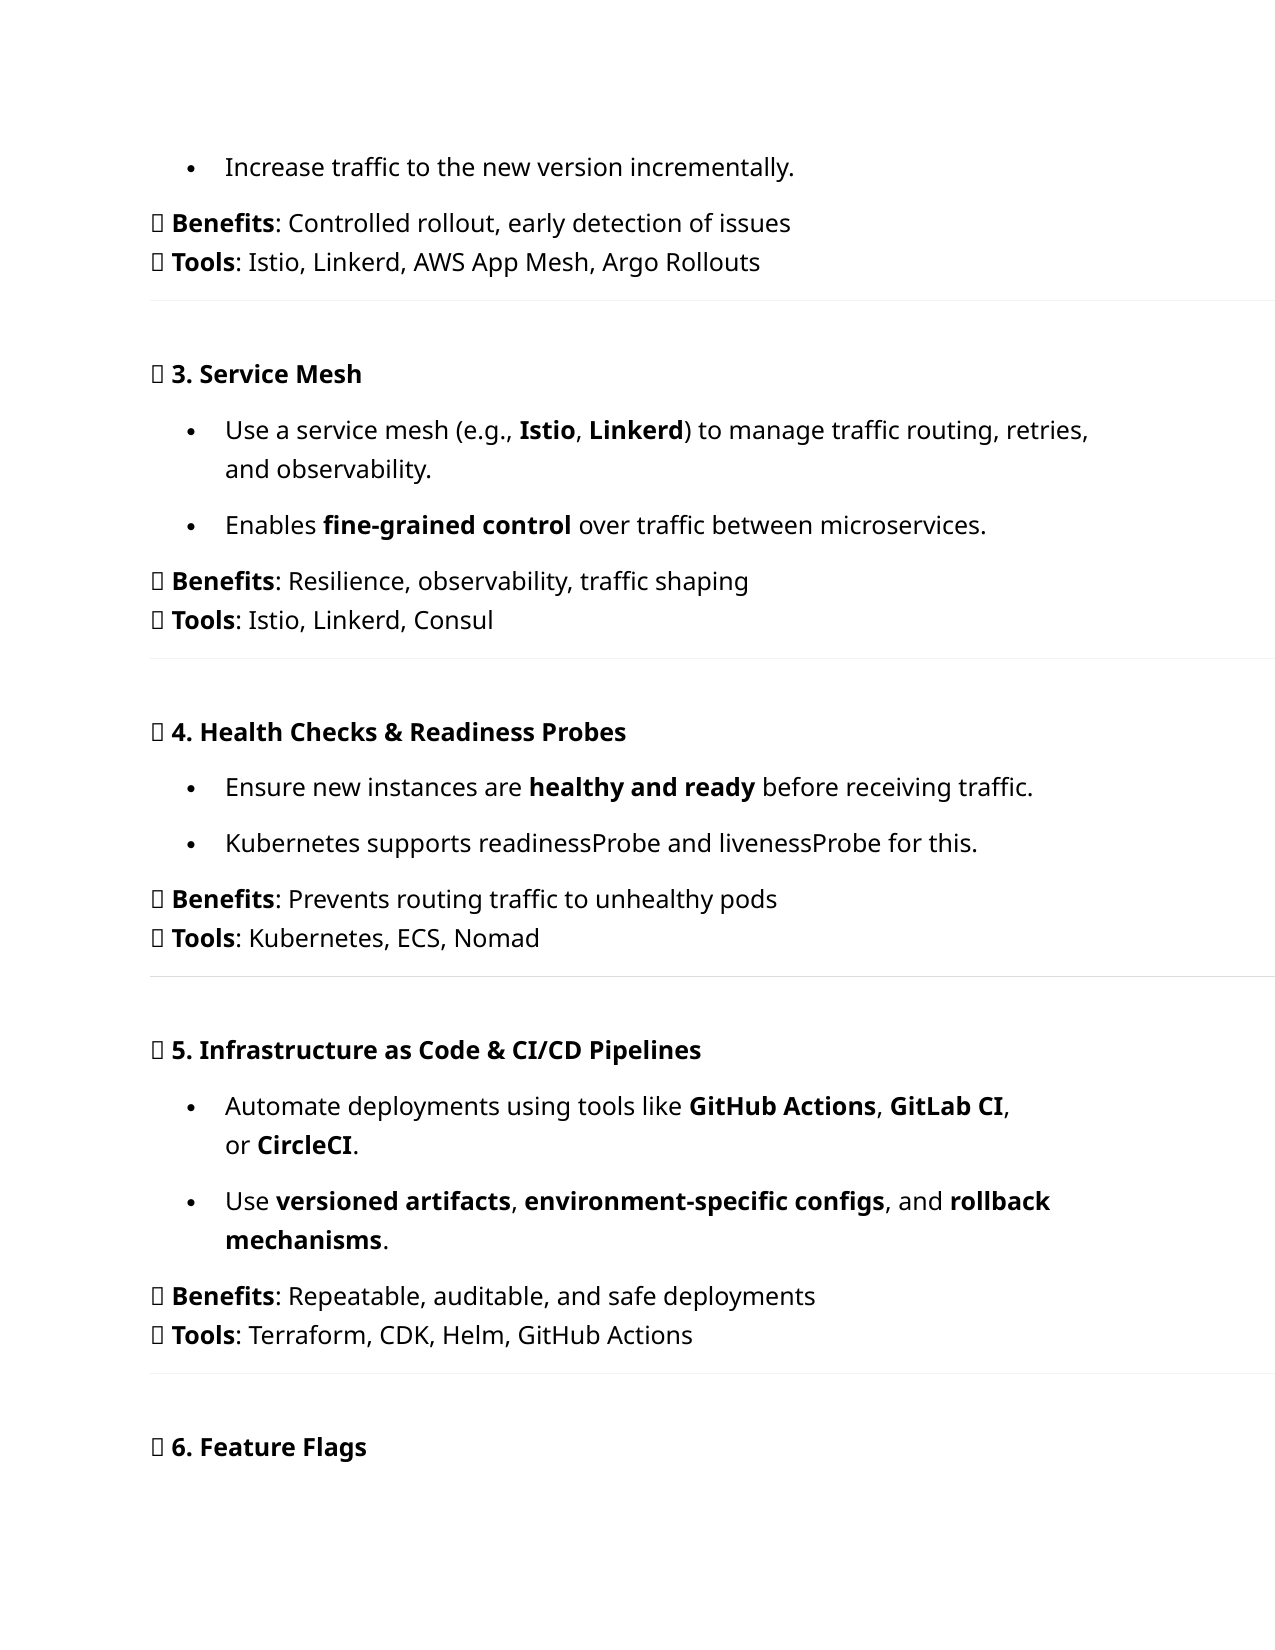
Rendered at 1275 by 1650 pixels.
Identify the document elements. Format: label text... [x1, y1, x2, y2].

list Increase traffic to the new version incrementally. [187, 150, 1125, 184]
list Enables fine-grained control over traffic between microservices. [187, 507, 1125, 542]
list Use versioned artifacts, environment-specific configs, and rollback mechanisms. [187, 1183, 1125, 1257]
text 🧠 3. Service Mesh [150, 357, 1125, 391]
list Automate deployments using tools like GitHub Actions, GitLab CI, or CircleCI. [187, 1088, 1125, 1162]
text ✅ Benefits: Controlled rollout, early detection of issues 🔧 Tools: Istio, Linkerd, AWS App Mesh, Argo Rollouts [150, 206, 1125, 279]
text ✅ Benefits: Prevents routing traffic to unhealthy pods 🔧 Tools: Kubernetes, ECS, Nomad [150, 882, 1125, 955]
list Ensure new instances are healthy and ready before receiving traffic. [187, 770, 1125, 804]
text 🧪 4. Health Checks & Readiness Probes [150, 714, 1125, 748]
text ✅ Benefits: Repeatable, auditable, and safe deployments 🔧 Tools: Terraform, CDK, Helm, GitHub Actions [150, 1278, 1125, 1352]
list Use a service mesh (e.g., Istio, Linkerd) to manage traffic routing, retries, and observability. [187, 412, 1125, 486]
text 🧯 6. Feature Flags [150, 1429, 1125, 1463]
text 🧰 5. Infrastructure as Code & CI/CD Pipelines [150, 1032, 1125, 1067]
list Kubernetes supports readinessProbe and livenessProbe for this. [187, 826, 1125, 860]
text ✅ Benefits: Resilience, observability, traffic shaping 🔧 Tools: Istio, Linkerd, Consul [150, 563, 1125, 637]
